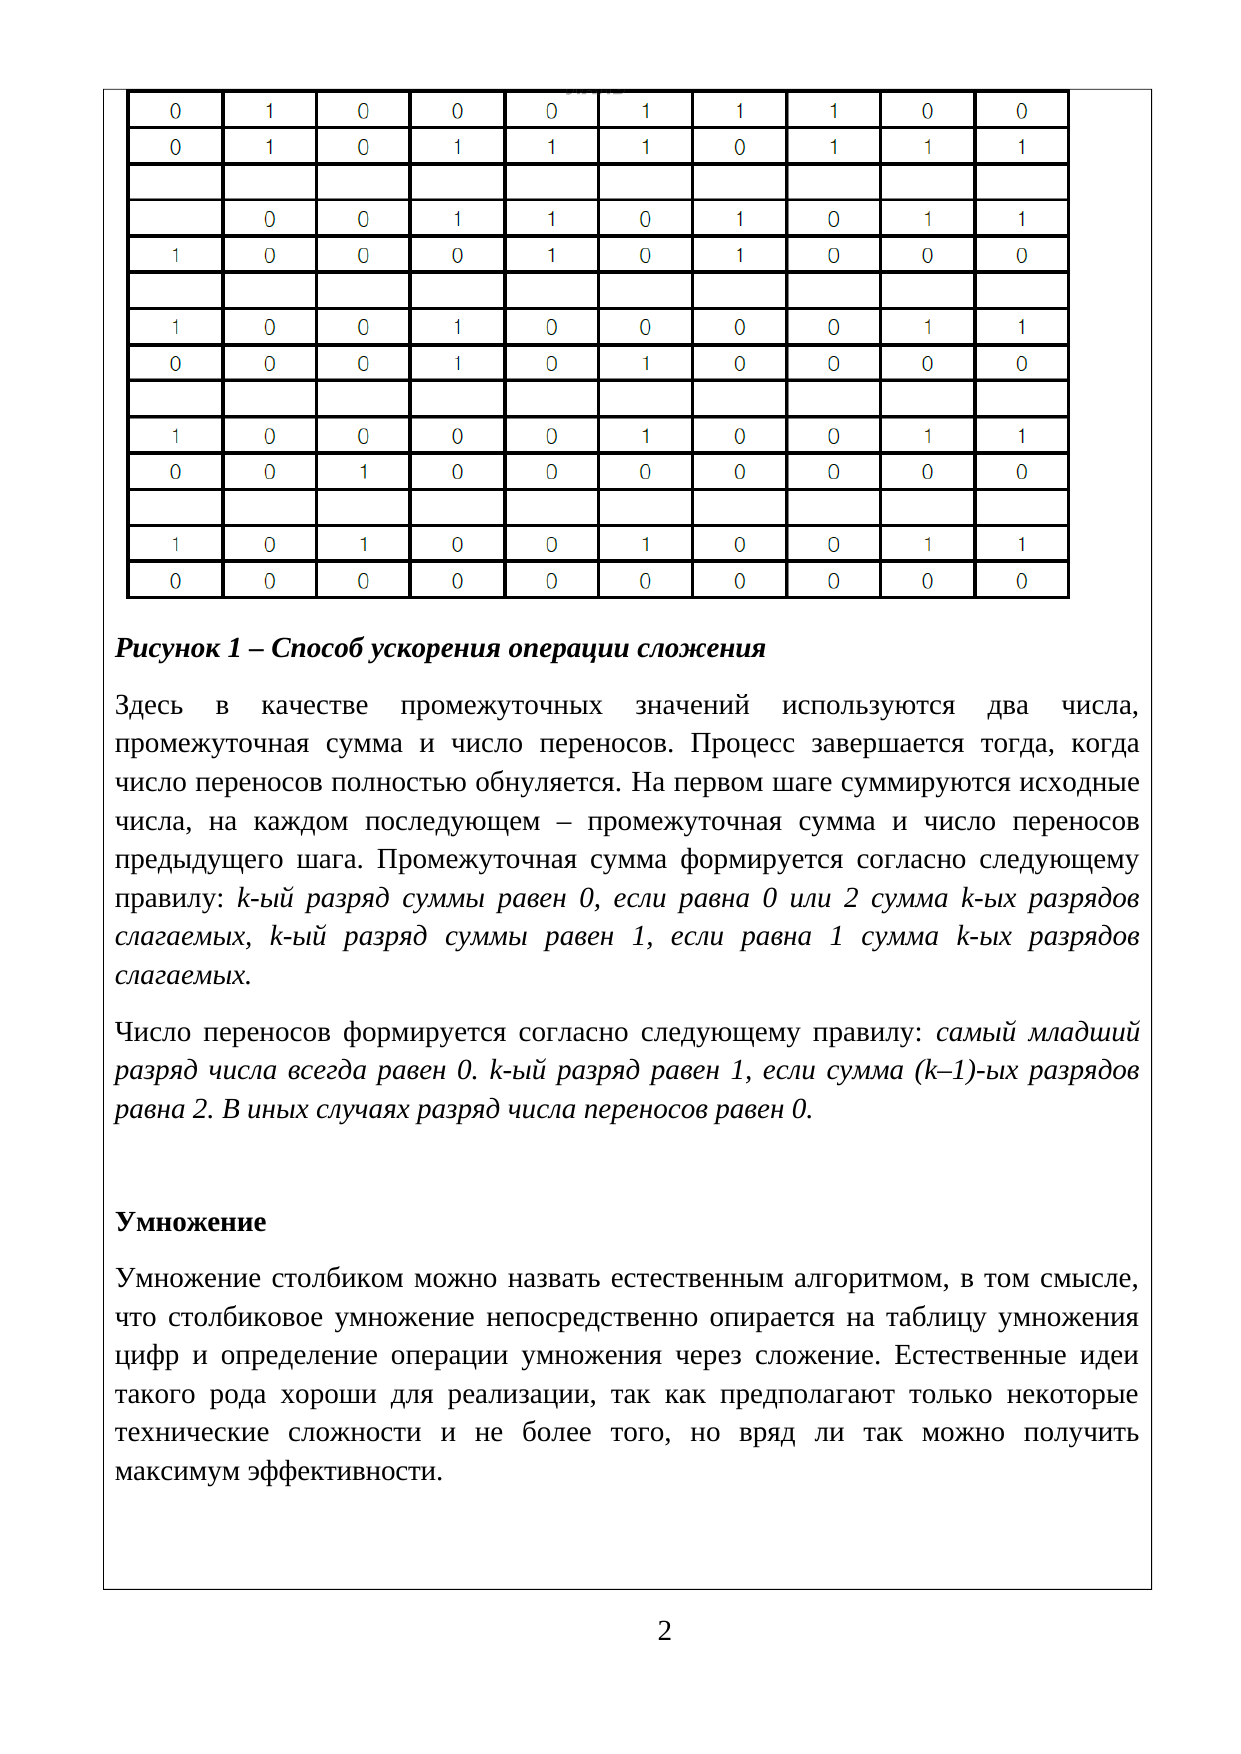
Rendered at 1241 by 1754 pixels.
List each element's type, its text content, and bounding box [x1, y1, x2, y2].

text Здесь в качестве промежуточных значений используются два числа, промежуточная сумма и число переносов. Процесс завершается тогда, когда число переносов полностью обнуляется. На первом шаге суммируются исходные числа, на каждом последующем – промежуточная сумма и число переносов предыдущего шага. Промежуточная сумма формируется согласно следующему правилу: k-ый разряд суммы равен 0, если равна 0 или 2 сумма k-ых разрядов слагаемых, k-ый разряд суммы равен 1, если равна 1 сумма k-ых разрядов слагаемых. [114, 687, 1140, 990]
subtitle Умножение [114, 1204, 1163, 1237]
picture [126, 89, 1070, 599]
text Умножение столбиком можно назвать естественным алгоритмом, в том смысле, что столбиковое умножение непосредственно опирается на таблицу умножения цифр и определение операции умножения через сложение. Естественные идеи такого рода хороши для реализации, так как предполагают только некоторые технические сложности и не более того, но вряд ли так можно получить максимум эффективности. [114, 1260, 1140, 1487]
text Рисунок 1 – Способ ускорения операции сложения [114, 630, 1163, 664]
text Число переносов формируется согласно следующему правилу: самый младший разряд числа всегда равен 0. k-ый разряд равен 1, если сумма (k–1)-ых разрядов равна 2. В иных случаях разряд числа переносов равен 0. [114, 1014, 1140, 1124]
